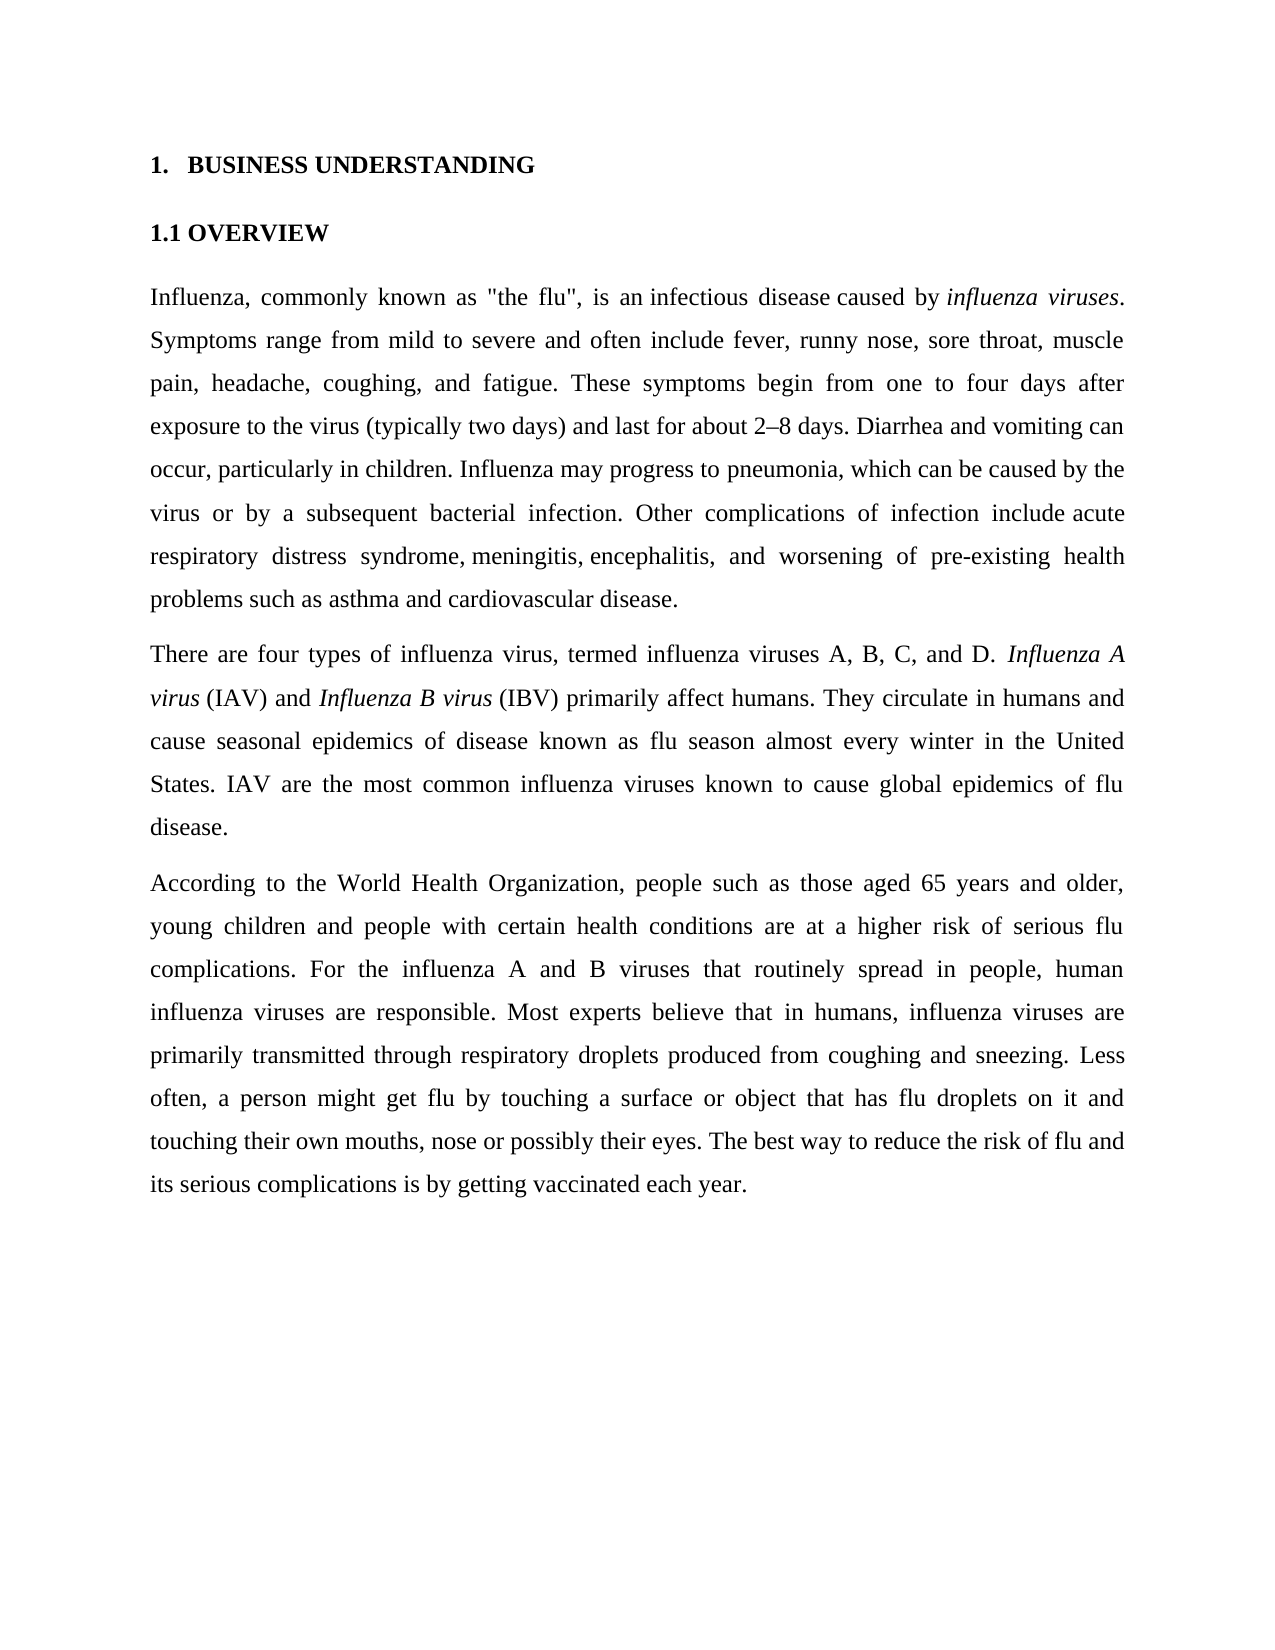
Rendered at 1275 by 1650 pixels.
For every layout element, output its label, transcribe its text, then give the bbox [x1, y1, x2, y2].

list BUSINESS UNDERSTANDING [150, 150, 1125, 179]
text Influenza, commonly known as "the flu", is an infectious disease caused by influenza viruses. Symptoms range from mild to severe and often include fever, runny nose, sore throat, muscle pain, headache, coughing, and fatigue. These symptoms begin from one to four days after exposure to the virus (typically two days) and last for about 2–8 days. Diarrhea and vomiting can occur, particularly in children. Influenza may progress to pneumonia, which can be caused by the virus or by a subsequent bacterial infection. Other complications of infection include acute respiratory distress syndrome, meningitis, encephalitis, and worsening of pre-existing health problems such as asthma and cardiovascular disease. [150, 282, 1125, 613]
text According to the World Health Organization, people such as those aged 65 years and older, young children and people with certain health conditions are at a higher risk of serious flu complications. For the influenza A and B viruses that routinely spread in people, human influenza viruses are responsible. Most experts believe that in humans, influenza viruses are primarily transmitted through respiratory droplets produced from coughing and sneezing. Less often, a person might get flu by touching a surface or object that has flu droplets on it and touching their own mouths, nose or possibly their eyes. The best way to reduce the risk of flu and its serious complications is by getting vaccinated each year. [150, 868, 1125, 1198]
text There are four types of influenza virus, termed influenza viruses A, B, C, and D. Influenza A virus (IAV) and Influenza B virus (IBV) primarily affect humans. They circulate in humans and cause seasonal epidemics of disease known as flu season almost every winter in the United States. IAV are the most common influenza viruses known to cause global epidemics of flu disease. [150, 639, 1125, 841]
text 1.1 OVERVIEW [150, 218, 1125, 247]
